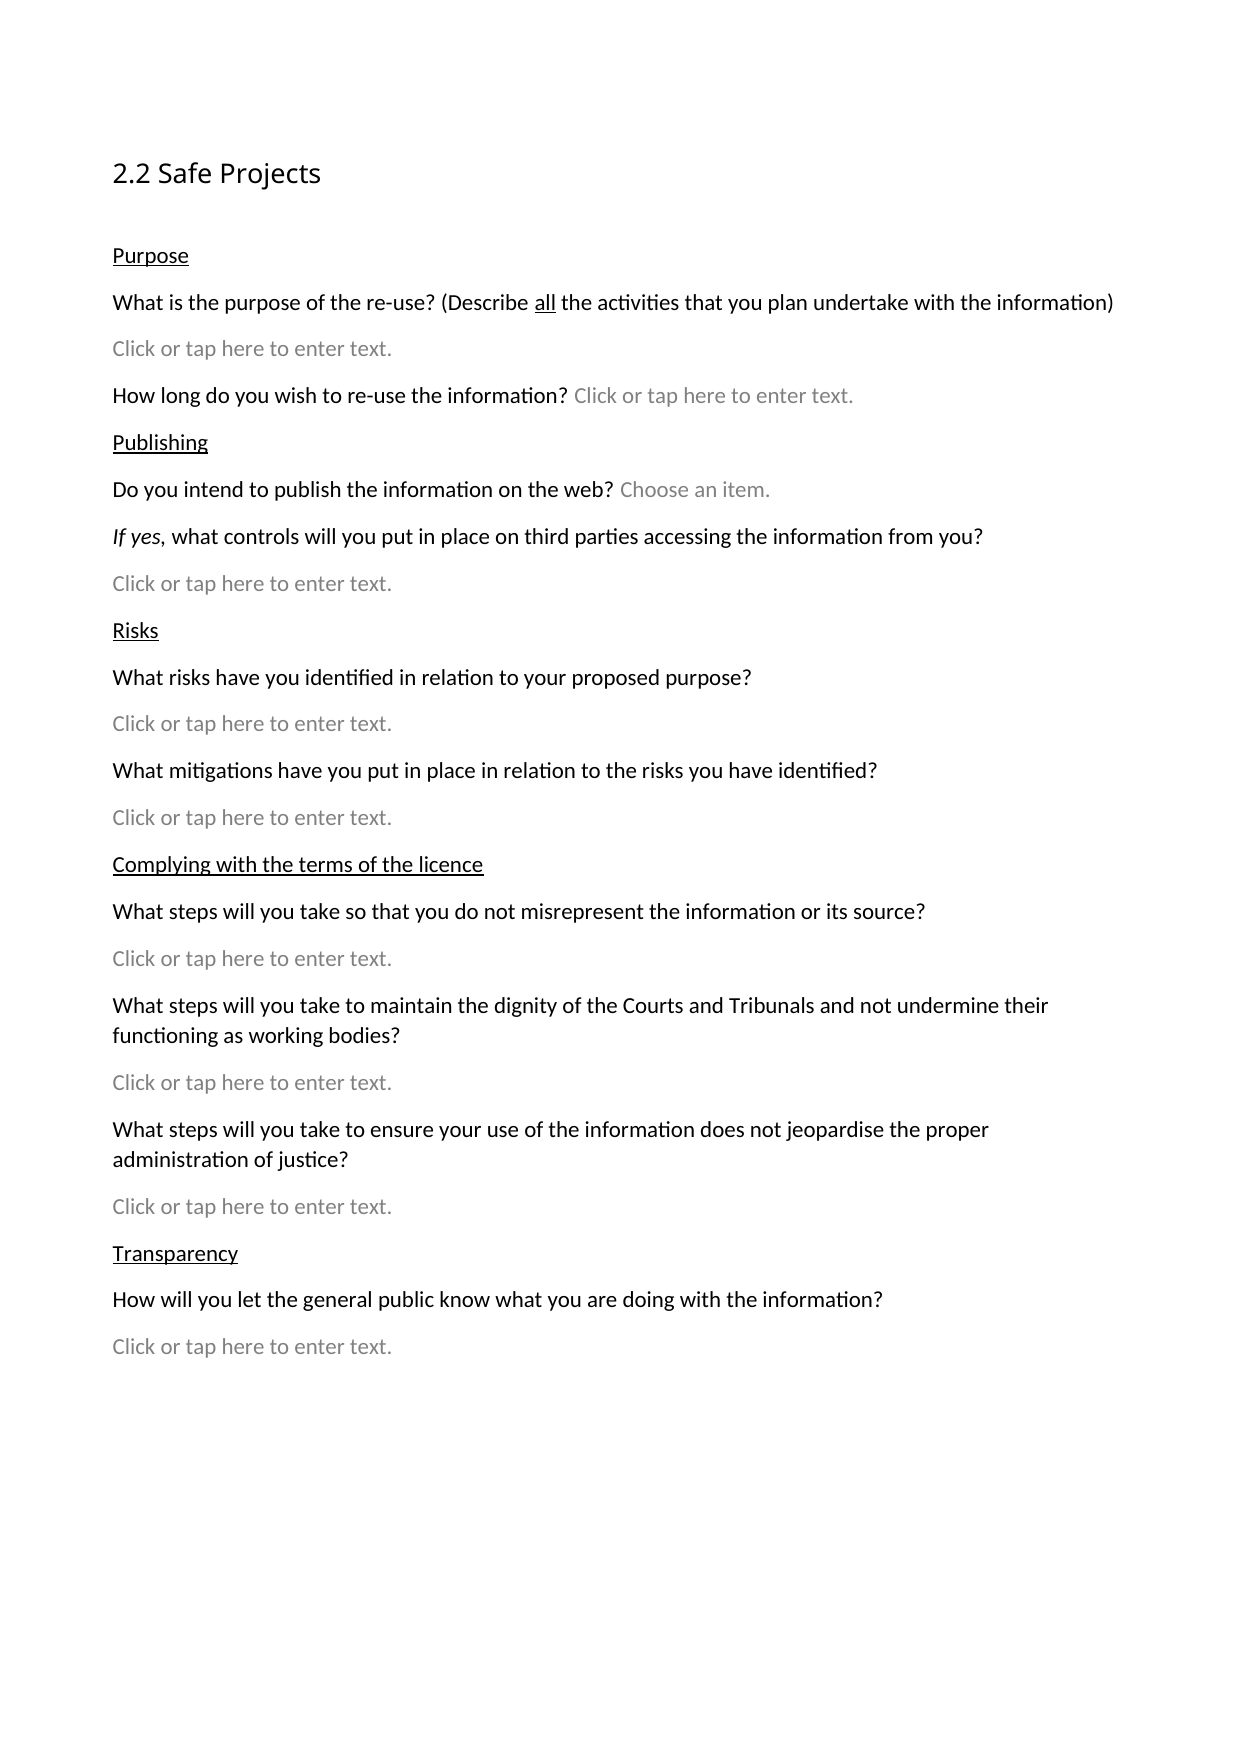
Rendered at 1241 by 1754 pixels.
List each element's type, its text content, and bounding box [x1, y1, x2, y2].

text What steps will you take to maintain the dignity of the Courts and Tribunals and not undermine their functioning as working bodies? [112, 991, 1128, 1049]
text Publishing [112, 428, 1128, 456]
text Transparency [112, 1239, 1128, 1267]
text Complying with the terms of the licence [112, 850, 1128, 878]
text If yes, what controls will you put in place on third parties accessing the information from you? [112, 522, 1128, 550]
text What steps will you take to ensure your use of the information does not jeopardise the proper administration of justice? [112, 1115, 1128, 1173]
text What steps will you take so that you do not misrepresent the information or its source? [112, 897, 1128, 925]
text How long do you wish to re-use the information? [112, 381, 1128, 409]
text Do you intend to publish the information on the web? [112, 475, 1128, 503]
text Risks [112, 616, 1128, 644]
subtitle 2.2 Safe Projects [112, 154, 1128, 191]
text What mitigations have you put in place in relation to the risks you have identified? [112, 756, 1128, 784]
text Purpose [112, 241, 1128, 269]
text How will you let the general public know what you are doing with the information? [112, 1286, 1128, 1314]
text What is the purpose of the re-use? (Describe all the activities that you plan undertake with the information) [112, 288, 1128, 316]
text What risks have you identified in relation to your proposed purpose? [112, 663, 1128, 691]
